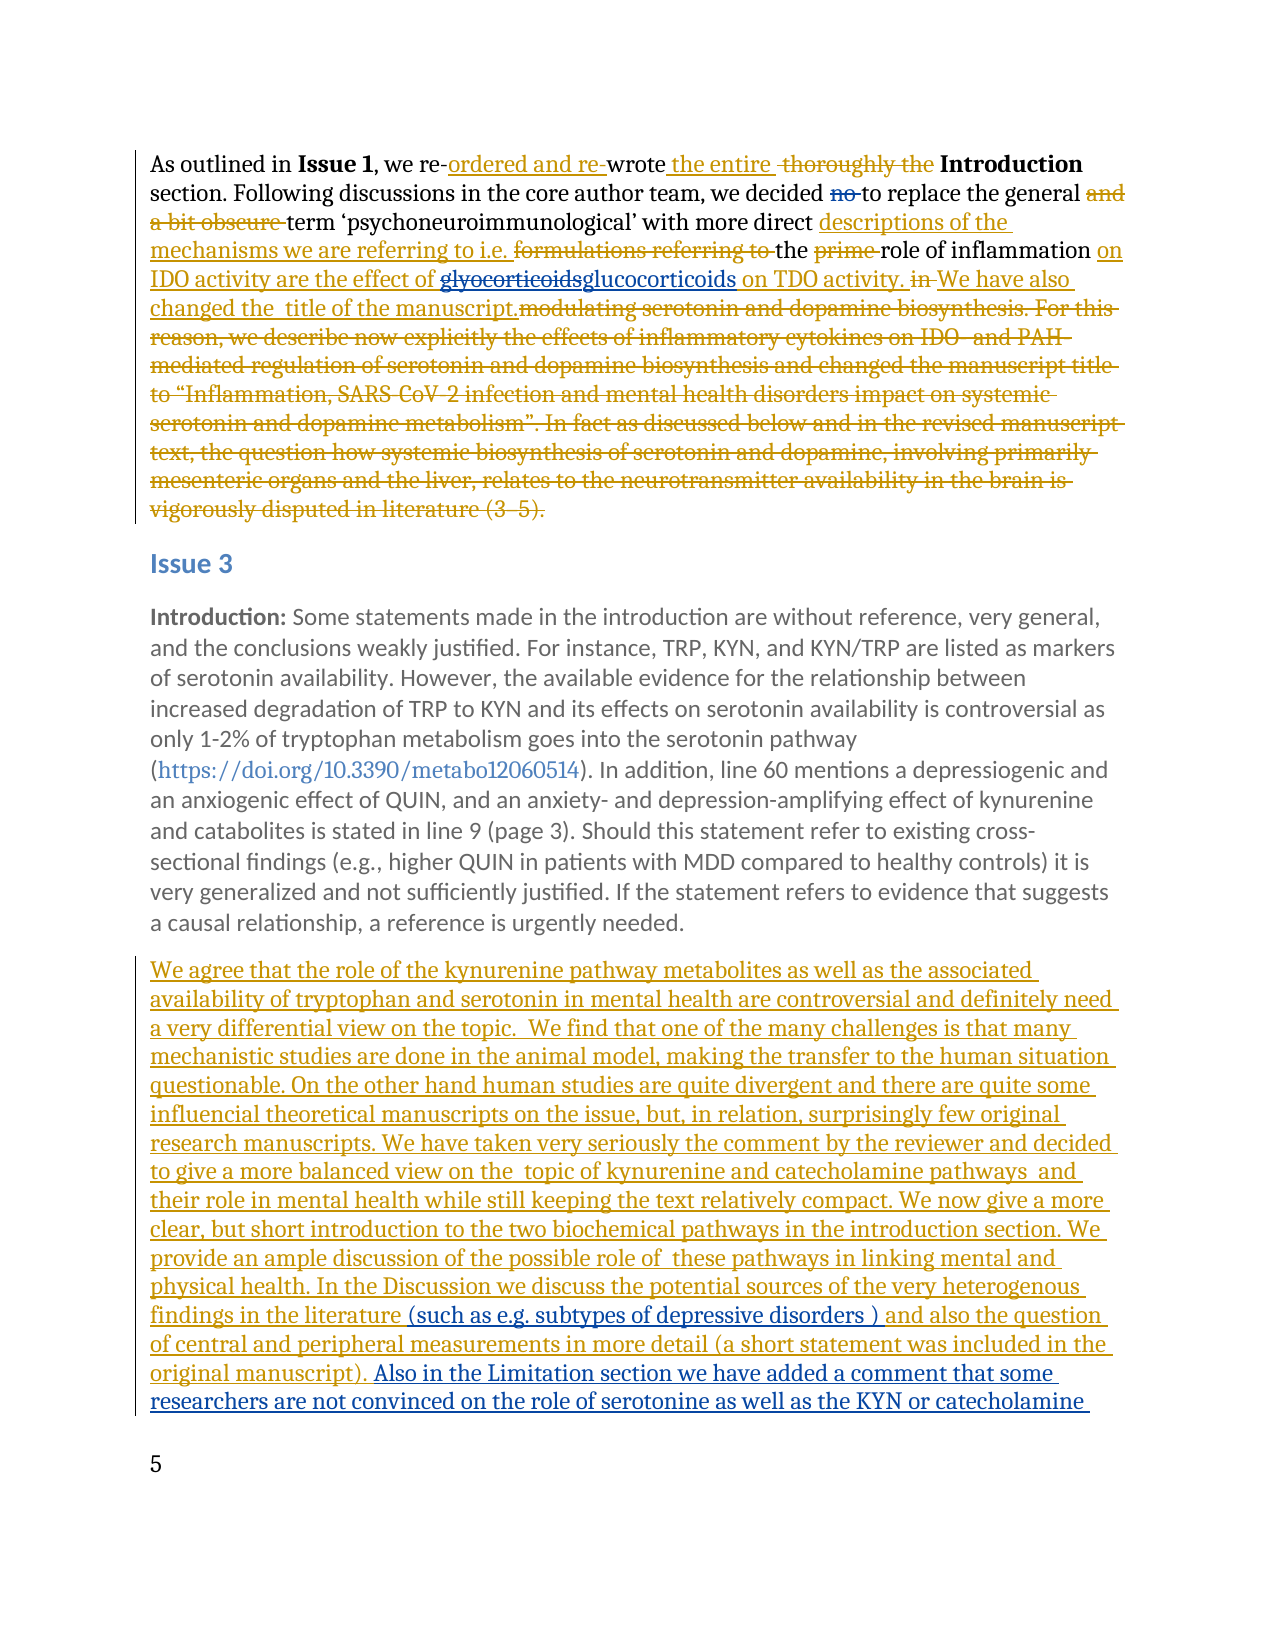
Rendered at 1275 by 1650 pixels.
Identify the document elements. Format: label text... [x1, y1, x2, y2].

text As outlined in Issue 1, we re-wrote Introduction section. Following discussions in the core author team, we decided to replace the general term ‘psychoneuroimmunological’ with more direct the role of inflammation [150, 425, 1125, 524]
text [150, 956, 1125, 1416]
text Introduction: Some statements made in the introduction are without reference, very general, and the conclusions weakly justified. For instance, TRP, KYN, and KYN/TRP are listed as markers of serotonin availability. However, the available evidence for the relationship between increased degradation of TRP to KYN and its effects on serotonin availability is controversial as only 1-2% of tryptophan metabolism goes into the serotonin pathway (https://doi.org/10.3390/metabo12060514). In addition, line 60 mentions a depressiogenic and an anxiogenic effect of QUIN, and an anxiety- and depression-amplifying effect of kynurenine and catabolites is stated in line 9 (page 3). Should this statement refer to existing cross-sectional findings (e.g., higher QUIN in patients with MDD compared to healthy controls) it is very generalized and not sufficiently justified. If the statement refers to evidence that suggests a causal relationship, a reference is urgently needed. [150, 601, 1125, 937]
subtitle Issue 3 [150, 545, 1125, 580]
text As outlined in Issue 1, we re-wrote Introduction section. Following discussions in the core author team, we decided to replace the general term ‘psychoneuroimmunological’ with more direct the role of inflammation [150, 150, 1125, 423]
